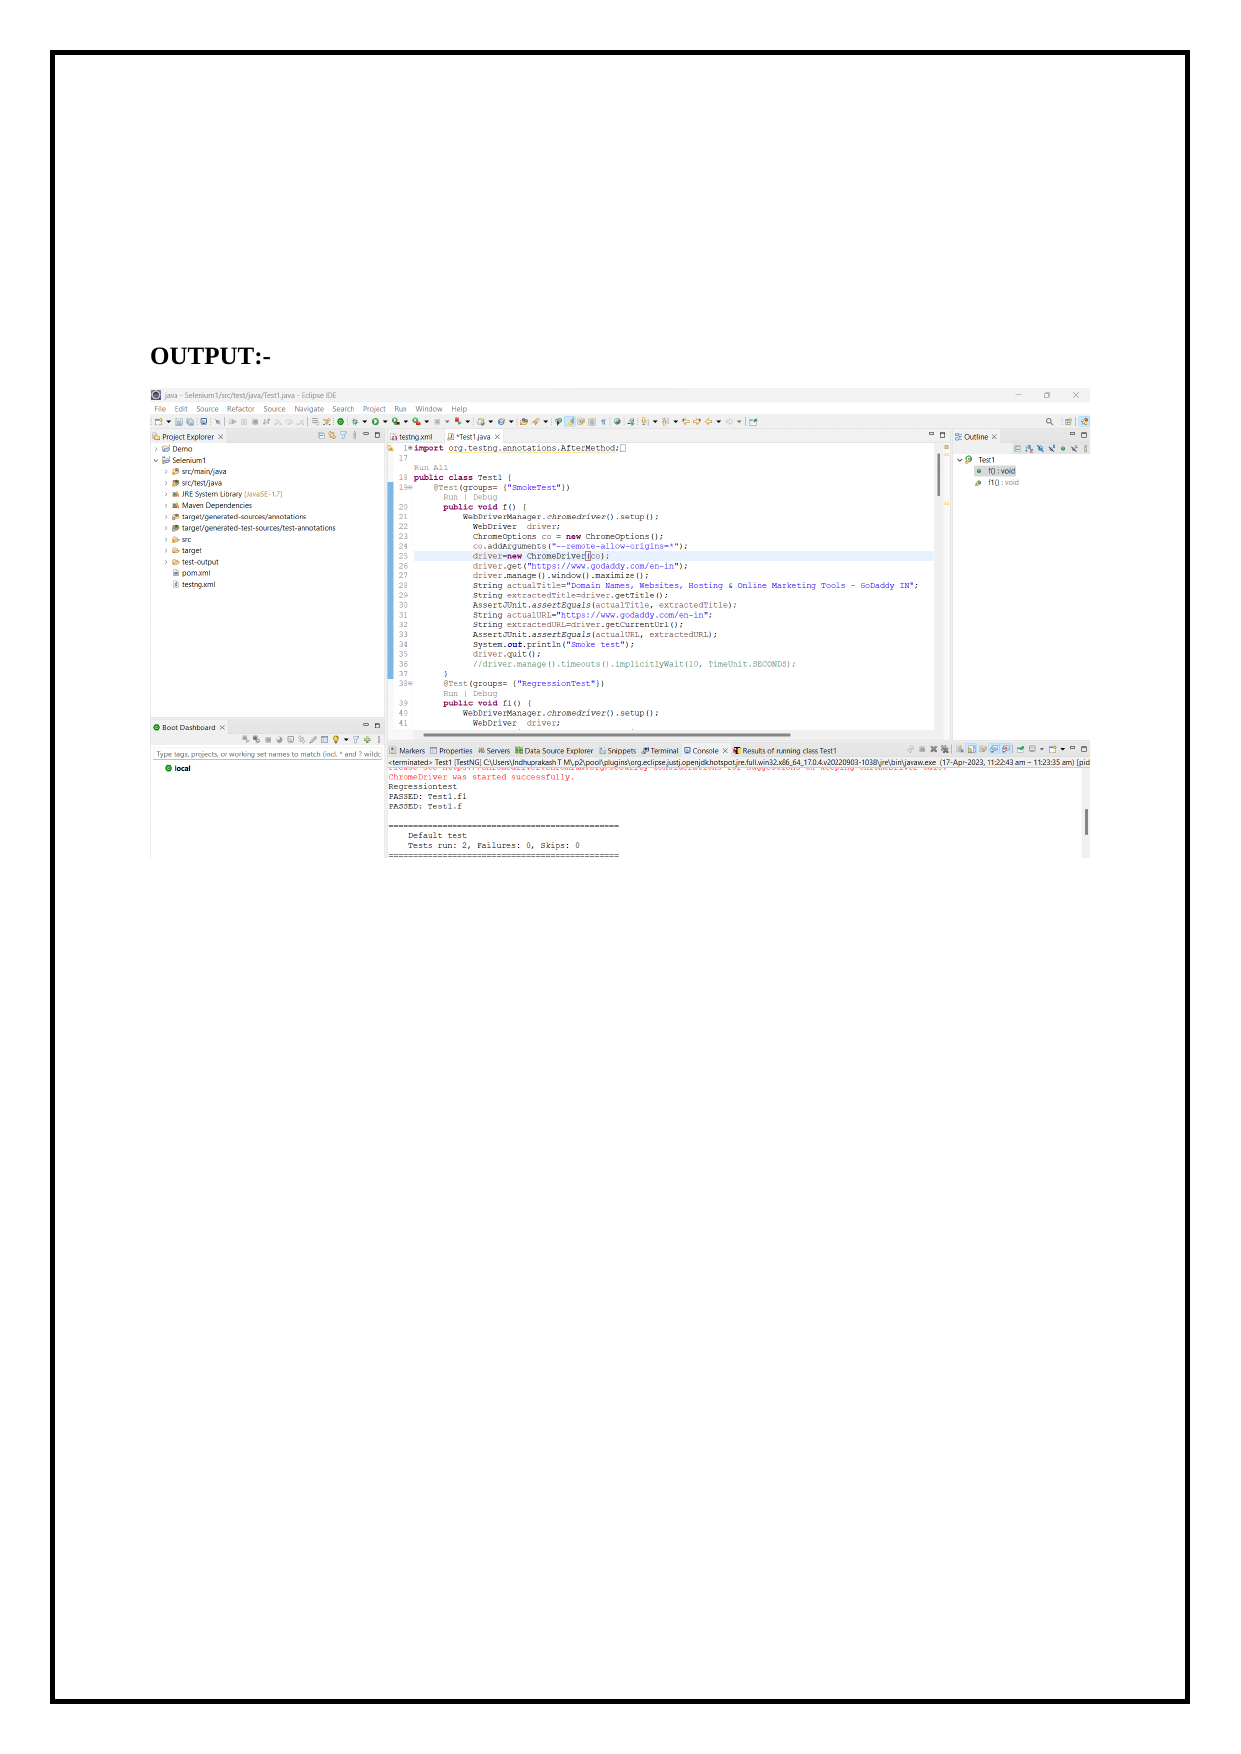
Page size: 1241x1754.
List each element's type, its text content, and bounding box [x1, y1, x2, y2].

picture [150, 388, 1091, 858]
text OUTPUT:- [150, 341, 1090, 369]
